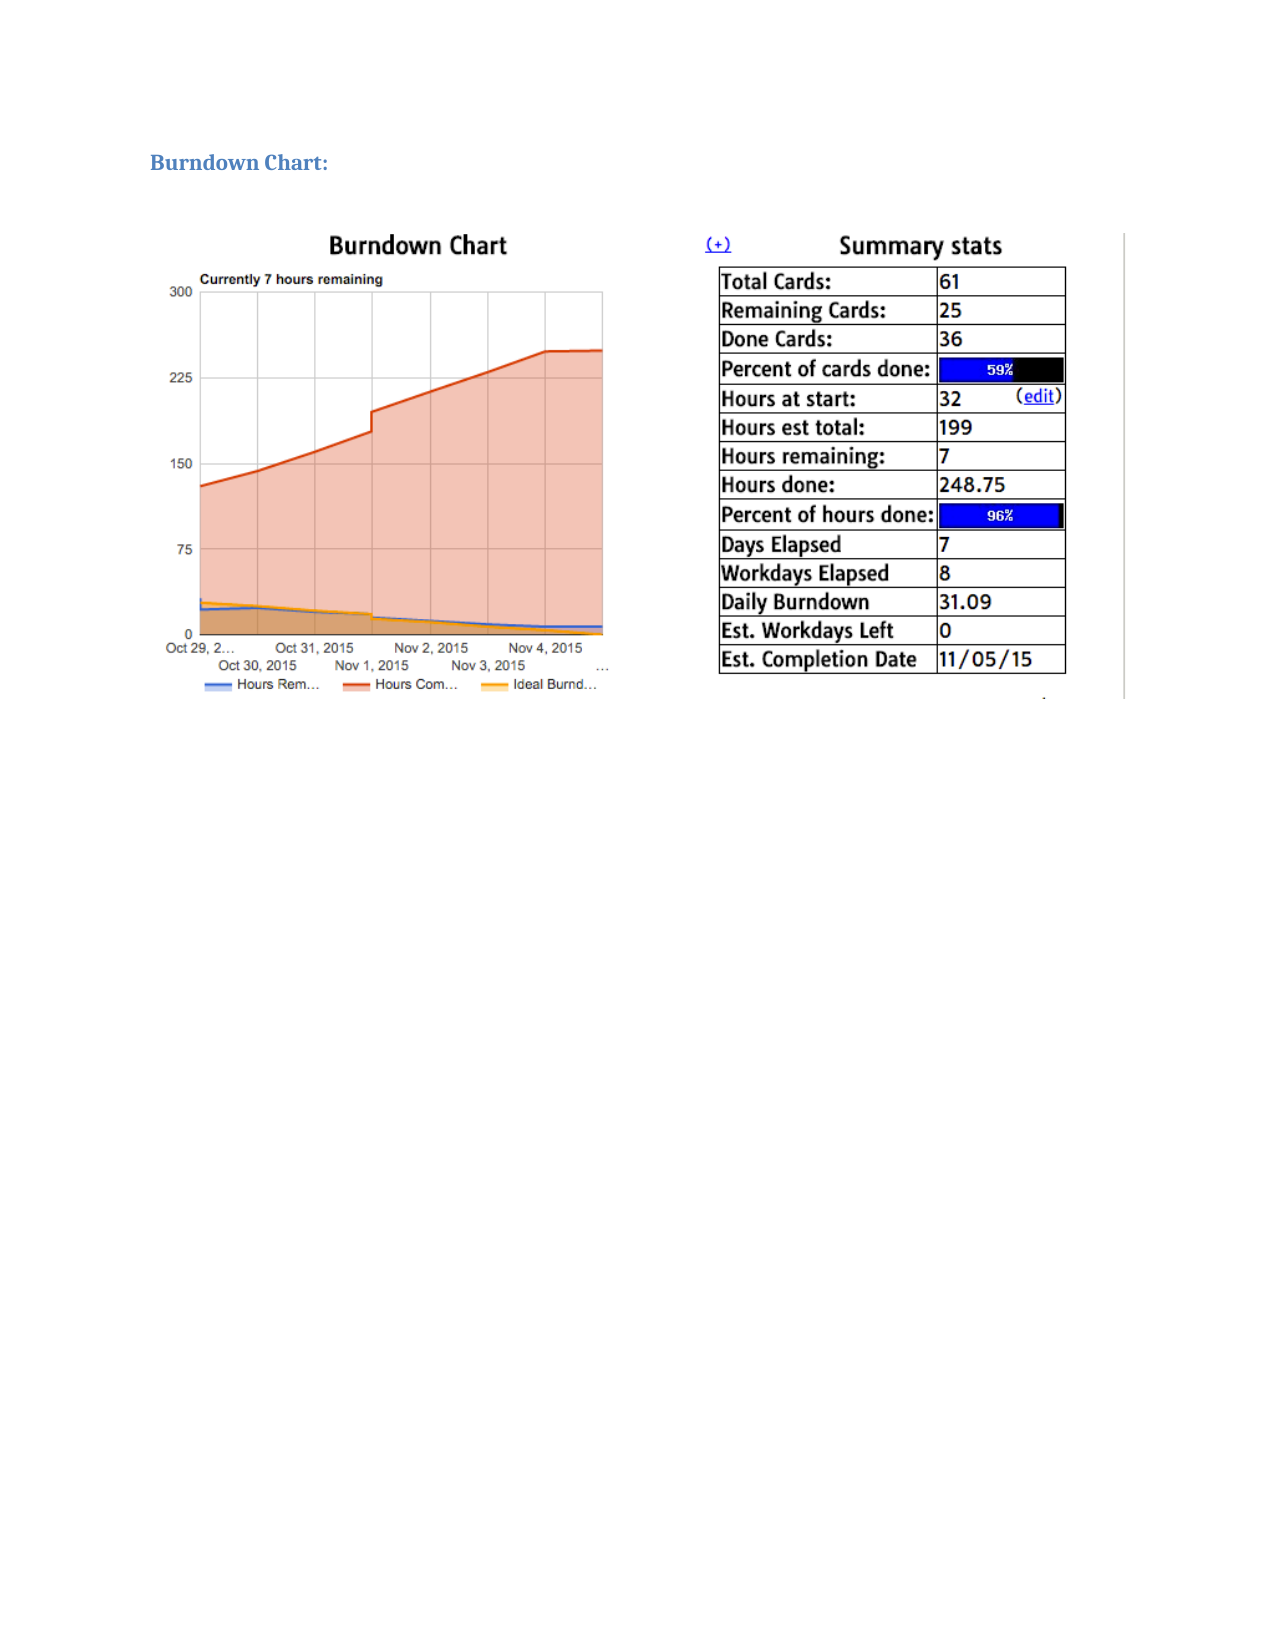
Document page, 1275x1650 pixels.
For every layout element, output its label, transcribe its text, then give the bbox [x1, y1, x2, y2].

picture [150, 233, 1125, 699]
subtitle Burndown Chart: [150, 150, 1125, 176]
